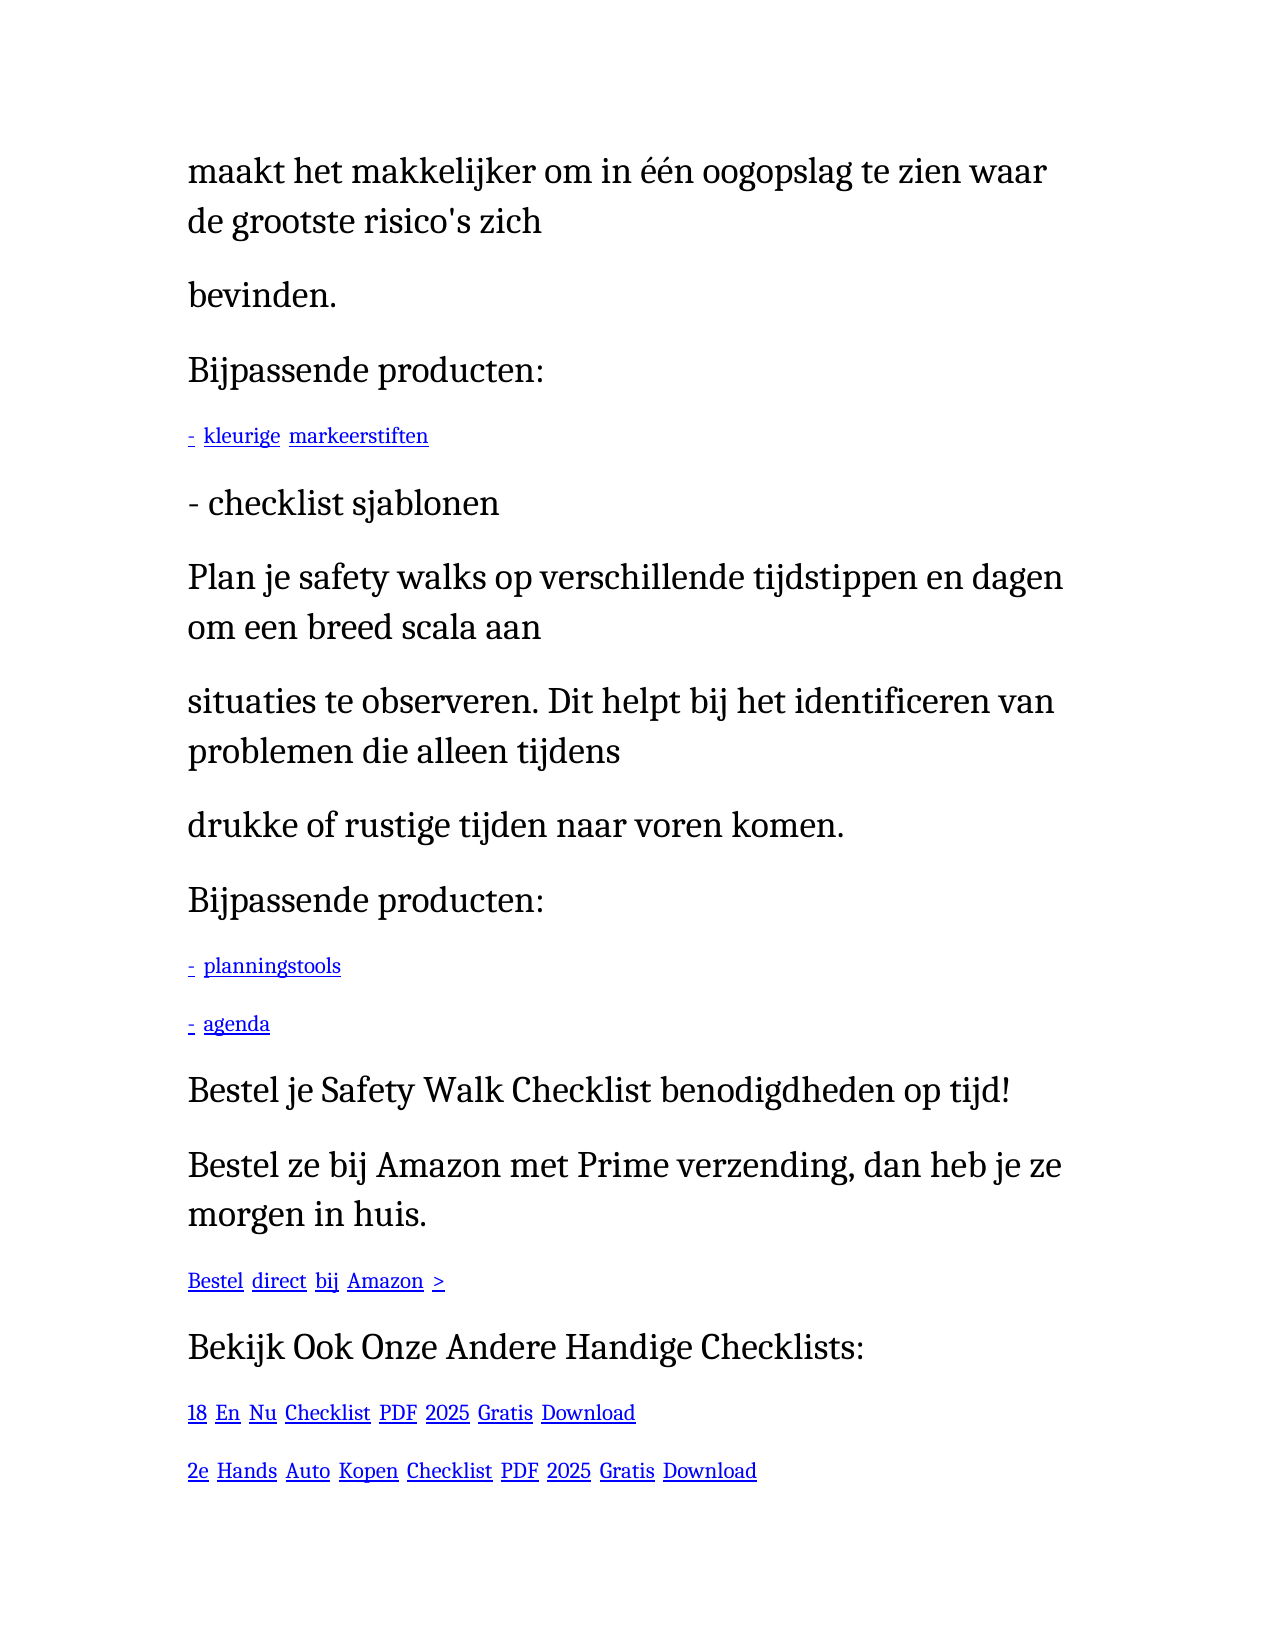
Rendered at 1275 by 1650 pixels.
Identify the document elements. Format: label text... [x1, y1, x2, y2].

text Bestel ze bij Amazon met Prime verzending, dan heb je ze morgen in huis. [187, 1143, 1087, 1236]
text Bestel je Safety Walk Checklist benodigdheden op tijd! [187, 1069, 1087, 1112]
text Bekijk Ook Onze Andere Handige Checklists: [187, 1325, 1087, 1368]
text maakt het makkelijker om in één oogopslag te zien waar de grootste risico's zich [187, 150, 1087, 243]
text - agenda [187, 1011, 1087, 1037]
text - kleurige markeerstiften [187, 423, 1087, 450]
text bevinden. [187, 274, 1087, 317]
text - planningstools [187, 953, 1087, 979]
text - checklist sjablonen [187, 481, 1087, 524]
text Bestel direct bij Amazon > [187, 1268, 1087, 1294]
text 18 En Nu Checklist PDF 2025 Gratis Download [187, 1400, 1087, 1426]
text Bijpassende producten: [187, 349, 1087, 392]
text situaties te observeren. Dit helpt bij het identificeren van problemen die alleen tijdens [187, 680, 1087, 773]
text Bijpassende producten: [187, 879, 1087, 922]
text 2e Hands Auto Kopen Checklist PDF 2025 Gratis Download [187, 1458, 1087, 1484]
text Plan je safety walks op verschillende tijdstippen en dagen om een breed scala aan [187, 556, 1087, 648]
text drukke of rustige tijden naar voren komen. [187, 804, 1087, 847]
